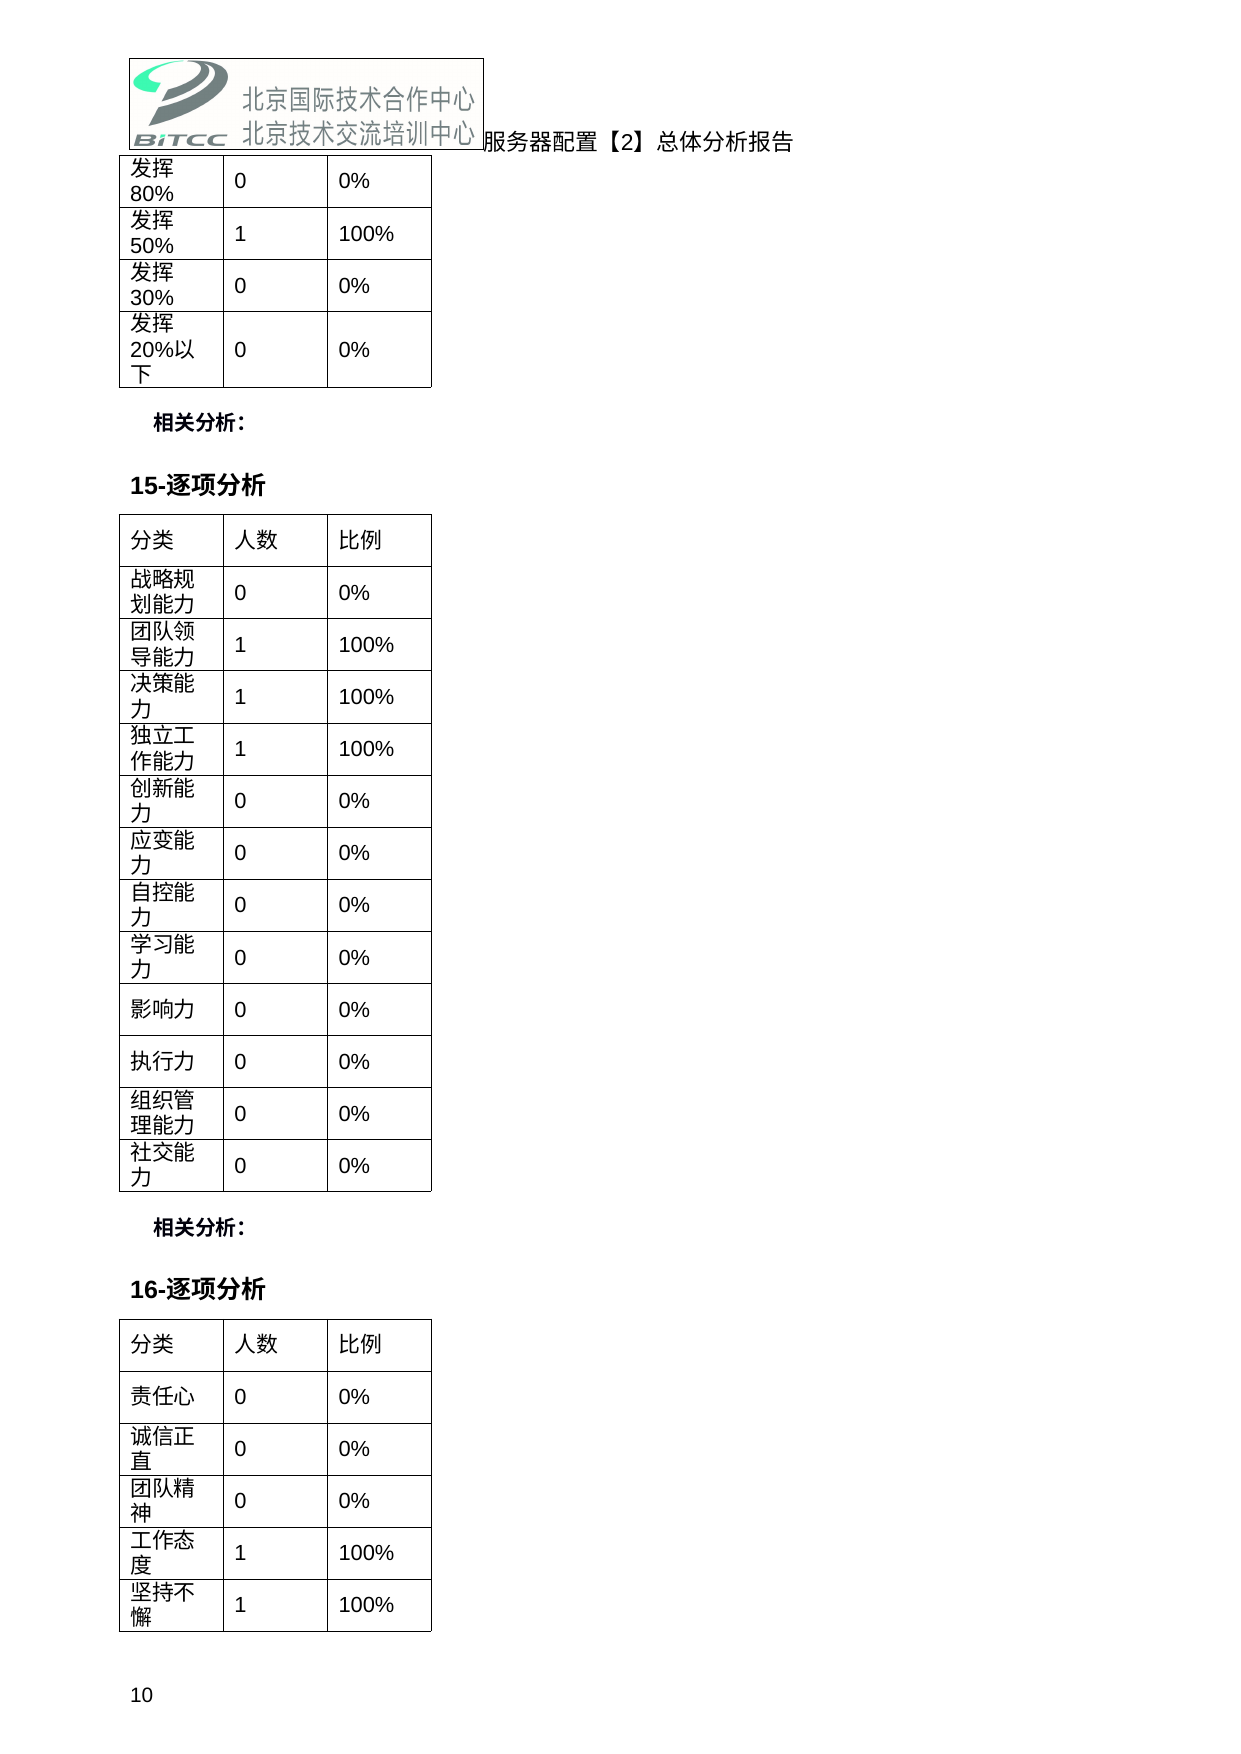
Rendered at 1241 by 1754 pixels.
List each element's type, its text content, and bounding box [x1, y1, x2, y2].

table_cell 0% [328, 312, 431, 387]
table_header 比例 [328, 515, 431, 566]
table_cell 创新能力 [120, 776, 223, 827]
table_cell 0 [224, 1140, 327, 1191]
table_cell 0 [224, 1476, 327, 1527]
table_cell 团队精神 [120, 1476, 223, 1527]
table_header 人数 [224, 515, 327, 566]
table_header 人数 [224, 1320, 327, 1371]
subtitle 16-逐项分析 [130, 1275, 1110, 1304]
table_cell 0% [328, 1036, 431, 1087]
text 相关分析： [130, 1215, 1110, 1239]
table_cell 0% [328, 1372, 431, 1423]
table_cell 0% [328, 1476, 431, 1527]
table_cell 诚信正直 [120, 1424, 223, 1475]
text 相关分析： [130, 411, 1110, 435]
table_cell 0 [224, 1424, 327, 1475]
table_cell 决策能力 [120, 671, 223, 722]
table_cell 1 [224, 724, 327, 774]
table_cell 0 [224, 984, 327, 1035]
table_cell 0% [328, 260, 431, 311]
table_cell 团队领导能力 [120, 619, 223, 670]
table_header 分类 [120, 1320, 223, 1371]
table_cell 0% [328, 828, 431, 879]
table_cell 1 [224, 619, 327, 670]
table_cell 100% [328, 724, 431, 774]
table_header 分类 [120, 515, 223, 566]
table_cell 0 [224, 1088, 327, 1139]
table_cell 0% [328, 776, 431, 827]
table_cell 0 [224, 312, 327, 387]
table_cell 1 [224, 1580, 327, 1631]
picture [130, 59, 483, 149]
table_cell 0 [224, 156, 327, 207]
table_cell 学习能力 [120, 932, 223, 983]
table_cell 100% [328, 1528, 431, 1579]
table_cell 0% [328, 567, 431, 618]
table_cell 自控能力 [120, 880, 223, 931]
table_cell 0 [224, 776, 327, 827]
table_cell 责任心 [120, 1372, 223, 1423]
table_cell 影响力 [120, 984, 223, 1035]
table_cell 0 [224, 1036, 327, 1087]
table_cell 发挥30% [120, 260, 223, 311]
table_cell 独立工作能力 [120, 724, 223, 774]
table_cell 0 [224, 828, 327, 879]
table_cell 1 [224, 671, 327, 722]
table_cell 1 [224, 1528, 327, 1579]
table_cell 0% [328, 1424, 431, 1475]
table_cell 执行力 [120, 1036, 223, 1087]
table_cell 0 [224, 880, 327, 931]
table_cell 战略规划能力 [120, 567, 223, 618]
table_cell 100% [328, 208, 431, 259]
table_cell 0% [328, 984, 431, 1035]
table_cell 0% [328, 932, 431, 983]
table_cell 100% [328, 671, 431, 722]
table_cell 0 [224, 567, 327, 618]
table_cell 社交能力 [120, 1140, 223, 1191]
table_cell 工作态度 [120, 1528, 223, 1579]
table_cell 0% [328, 156, 431, 207]
subtitle 15-逐项分析 [130, 471, 1110, 500]
table_cell 0 [224, 260, 327, 311]
table_cell 发挥20%以下 [120, 312, 223, 387]
table_cell 0% [328, 1140, 431, 1191]
table_cell 发挥80% [120, 156, 223, 207]
table_cell 1 [224, 208, 327, 259]
table_cell 组织管理能力 [120, 1088, 223, 1139]
table_cell 0% [328, 1088, 431, 1139]
table_cell 应变能力 [120, 828, 223, 879]
table_cell 0 [224, 932, 327, 983]
table_cell 坚持不懈 [120, 1580, 223, 1631]
table_cell 0% [328, 880, 431, 931]
table_cell 发挥50% [120, 208, 223, 259]
table_cell 100% [328, 619, 431, 670]
table_cell 100% [328, 1580, 431, 1631]
table_header 比例 [328, 1320, 431, 1371]
table_cell 0 [224, 1372, 327, 1423]
